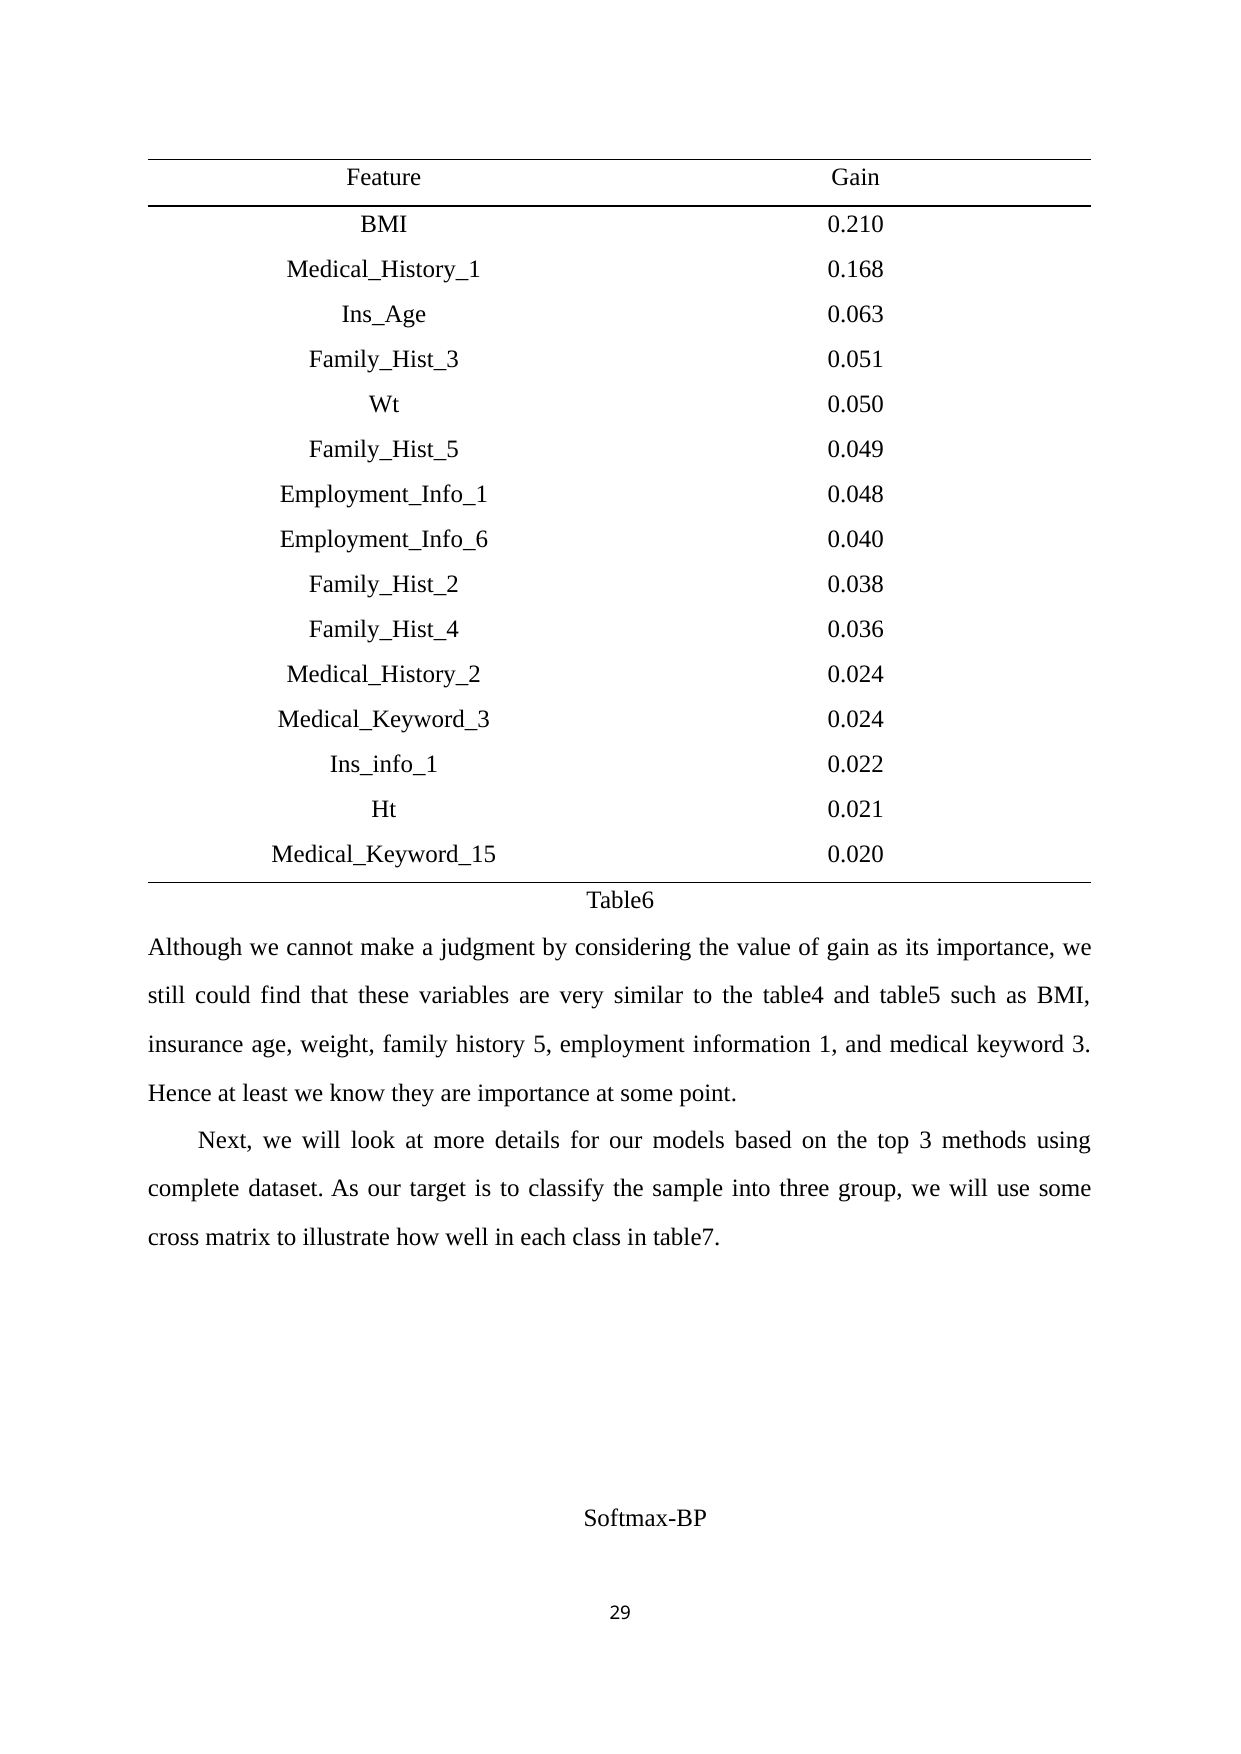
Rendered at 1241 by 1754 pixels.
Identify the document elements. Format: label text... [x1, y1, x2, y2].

table_cell Family_Hist_5 [148, 432, 619, 477]
table_cell Ins_info_1 [148, 747, 619, 792]
table_cell 0.024 [620, 657, 1091, 702]
table_cell 0.049 [620, 432, 1091, 477]
table_cell 0.036 [620, 612, 1091, 657]
table_cell Employment_Info_1 [148, 477, 619, 522]
table_cell 0.210 [620, 207, 1091, 252]
table_cell Family_Hist_4 [148, 612, 619, 657]
table_cell BMI [148, 207, 619, 252]
table_cell 0.063 [620, 297, 1091, 342]
table_cell 0.021 [620, 792, 1091, 837]
table_cell 0.038 [620, 567, 1091, 612]
table_cell Ins_Age [148, 297, 619, 342]
text Table6 [148, 883, 1092, 915]
table_header Gain [620, 160, 1091, 205]
table_cell Family_Hist_2 [148, 567, 619, 612]
table_cell Medical_History_2 [148, 657, 619, 702]
table_cell Ht [148, 792, 619, 837]
table_cell 0.020 [620, 837, 1091, 882]
text Next, we will look at more details for our models based on the top 3 methods using complete dataset. As our target is to classify the sample into three group, we will use some cross matrix to illustrate how well in each class in table7. [148, 1123, 1092, 1253]
table_cell 0.040 [620, 522, 1091, 567]
table_cell Family_Hist_3 [148, 342, 619, 387]
text Softmax-BP [148, 1502, 1092, 1534]
table_cell 0.048 [620, 477, 1091, 522]
table_cell Wt [148, 387, 619, 432]
text Although we cannot make a judgment by considering the value of gain as its importance, we still could find that these variables are very similar to the table4 and table5 such as BMI, insurance age, weight, family history 5, employment information 1, and medical keyword 3. Hence at least we know they are importance at some point. [148, 930, 1092, 1108]
table_cell Medical_Keyword_15 [148, 837, 619, 882]
table_cell 0.168 [620, 252, 1091, 297]
table_cell Medical_Keyword_3 [148, 702, 619, 747]
table_cell 0.022 [620, 747, 1091, 792]
table_cell 0.024 [620, 702, 1091, 747]
table_cell 0.050 [620, 387, 1091, 432]
table_cell 0.051 [620, 342, 1091, 387]
table_cell Employment_Info_6 [148, 522, 619, 567]
table_header Feature [148, 160, 619, 205]
table_cell Medical_History_1 [148, 252, 619, 297]
